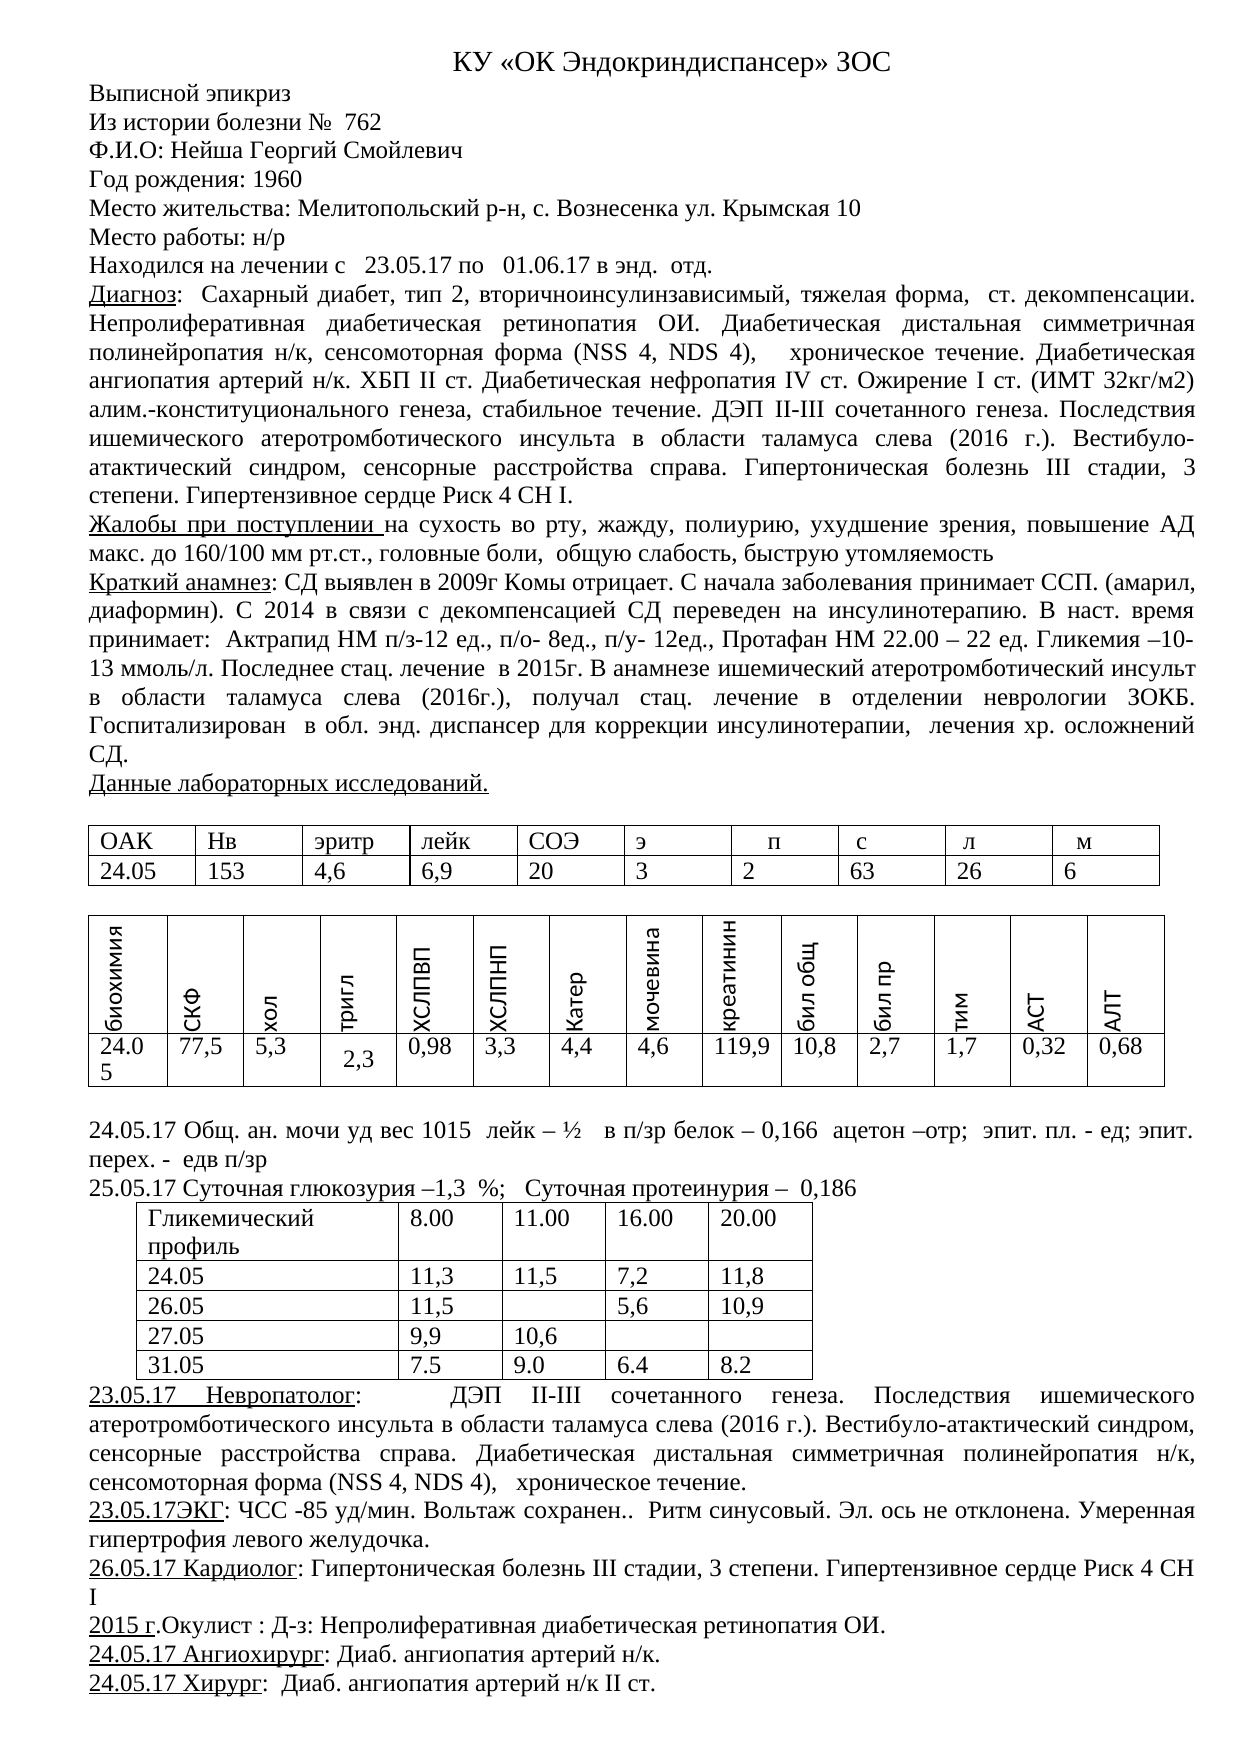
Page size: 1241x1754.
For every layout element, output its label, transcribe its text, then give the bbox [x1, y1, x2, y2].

table_cell 5,6 [606, 1291, 708, 1320]
table_cell 8.2 [709, 1351, 812, 1379]
table_cell 9,9 [399, 1321, 502, 1349]
table_header СОЭ [518, 826, 624, 855]
table_header СКФ [168, 916, 243, 1033]
table_cell 26.05 [137, 1291, 398, 1320]
table_header Нв [196, 826, 302, 855]
text 24.05.17 Ангиохирург: Диаб. ангиопатия артерий н/к. [89, 1639, 1196, 1668]
table_header бил пр [858, 916, 934, 1033]
table_cell 26 [946, 856, 1052, 885]
table_header тригл [321, 916, 396, 1033]
table_cell 24.05 [89, 1034, 167, 1086]
table_cell 7,2 [606, 1261, 708, 1290]
text Место работы: н/р [89, 222, 1196, 250]
table_header ОАК [89, 826, 195, 855]
table_header АЛТ [1088, 916, 1164, 1033]
table_header тим [935, 916, 1010, 1033]
table_header АСТ [1011, 916, 1087, 1033]
text Год рождения: 1960 [89, 164, 1196, 193]
table_header с [839, 826, 945, 855]
table_header м [1053, 826, 1159, 855]
table_cell 24.05 [137, 1261, 398, 1290]
table_cell 4,6 [627, 1034, 702, 1086]
table_header 20.00 [709, 1203, 812, 1260]
table_header бил общ [782, 916, 857, 1033]
table_cell 153 [196, 856, 302, 885]
text 2015 г.Окулист : Д-з: Непролиферативная диабетическая ретинопатия ОИ. [89, 1610, 1196, 1639]
table_cell 31.05 [137, 1351, 398, 1379]
table_cell 4,6 [303, 856, 409, 885]
table_cell 77,5 [168, 1034, 243, 1086]
table_header 16.00 [606, 1203, 708, 1260]
text 25.05.17 Суточная глюкозурия –1,3 %; Суточная протеинурия – 0,186 [89, 1173, 1196, 1202]
table_header л [946, 826, 1052, 855]
table_header мочевина [627, 916, 702, 1033]
table_header Гликемический профиль [137, 1203, 398, 1260]
table_cell 4,4 [550, 1034, 626, 1086]
table_header п [732, 826, 838, 855]
table_cell 1,7 [935, 1034, 1010, 1086]
table_cell 6.4 [606, 1351, 708, 1379]
text 23.05.17ЭКГ: ЧСС -85 уд/мин. Вольтаж . Ритм синусовый. Эл. ось не отклонена. Умеренная гипертрофия левого желудочка. [89, 1495, 1196, 1553]
table_cell 2,7 [858, 1034, 934, 1086]
text Находился на лечении с 23.05.17 по 01.06.17 в отд. [89, 250, 1196, 279]
table_header 8.00 [399, 1203, 502, 1260]
subtitle Ф.И.О: Нейша Георгий Смойлевич [89, 135, 1196, 164]
table_header 11.00 [503, 1203, 605, 1260]
table_cell 7.5 [399, 1351, 502, 1379]
text Краткий анамнез: СД выявлен в 2009г Комы отрицает. С начала заболевания (амарил, диаформин). С 2014 в связи с декомпенсацией СД переведен на инсулинотерапию. В наст. время принимает: Актрапид НМ п/з-12 ед., п/о- 8ед., п/у- 12ед., Протафан НМ 22.00 – 22 ед. Гликемия –10-13 ммоль/л. Последнее стац. лечение в 2015г. В анамнезе ишемический атеротромботический инсульт в области таламуса слева (2016г.), получал стац. лечение в отделении неврологии ЗОКБ. Госпитализирован в обл. энд. диспансер для коррекции инсулинотерапии, лечения хр. осложнений СД. [89, 567, 1196, 768]
table_cell 0,68 [1088, 1034, 1164, 1086]
table_cell 3 [625, 856, 731, 885]
table_cell 11,5 [399, 1291, 502, 1320]
table_cell 2 [732, 856, 838, 885]
table_cell 11,5 [503, 1261, 605, 1290]
table_cell 0,32 [1011, 1034, 1087, 1086]
table_header эритр [303, 826, 409, 855]
table_cell 5,3 [244, 1034, 320, 1086]
table_header э [625, 826, 731, 855]
table_cell [606, 1321, 708, 1349]
table_cell 63 [839, 856, 945, 885]
table_cell 10,9 [709, 1291, 812, 1320]
table_cell 20 [518, 856, 624, 885]
table_header Катер [550, 916, 626, 1033]
text Данные лабораторных исследований. [89, 768, 1196, 797]
table_cell 10,6 [503, 1321, 605, 1349]
table_cell 2,3 [321, 1034, 396, 1086]
table_cell 11,3 [399, 1261, 502, 1290]
text 26.05.17 Кардиолог: Гипертоническая болезнь III стадии, 3 степени. Гипертензивное сердце Риск 4 СН I [89, 1553, 1196, 1610]
text Место жительства: Мелитопольский р-н, с. Вознесенка ул. Крымская 10 [89, 193, 1196, 222]
table_cell 9.0 [503, 1351, 605, 1379]
table_cell [709, 1321, 812, 1349]
text 24.05.17 Хирург: Диаб. ангиопатия артерий н/к II ст. [89, 1668, 1196, 1697]
table_cell 6 [1053, 856, 1159, 885]
table_cell 3,3 [474, 1034, 549, 1086]
table_cell 119,9 [703, 1034, 781, 1086]
text Диагноз: Сахарный диабет, тип 2, вторичноинсулинзависимый, ст. Непролиферативная диабетическая ретинопатия ОИ. Диабетическая дистальная симметричная полинейропатия н/к, сенсомоторная форма (NSS 4, NDS 4), хроническое течение. Диабетическая ангиопатия артерий н/к. ХБП II ст. Диабетическая нефропатия IV ст. Ожирение I ст. (ИМТ 32кг/м2) алим.-конституционального генеза, стабильное течение. ДЭП II-III сочетанного генеза. Последствия ишемического атеротромботического инсульта в области таламуса слева (2016 г.). Вестибуло-атактический синдром, сенсорные расстройства справа. Гипертоническая болезнь III стадии, 3 степени. Гипертензивное сердце Риск 4 СН I. [89, 279, 1196, 509]
table_header лейк [411, 826, 517, 855]
table_cell 6,9 [411, 856, 517, 885]
table_header ХСЛПВП [397, 916, 473, 1033]
text 23.05.17 Невропатолог: ДЭП II-III сочетанного генеза. Последствия ишемического атеротромботического инсульта в области таламуса слева (2016 г.). Вестибуло-атактический синдром, сенсорные расстройства справа. Диабетическая дистальная симметричная полинейропатия н/к, сенсомоторная форма (NSS 4, NDS 4), хроническое течение. [89, 1380, 1196, 1495]
table_cell 0,98 [397, 1034, 473, 1086]
table_cell [503, 1291, 605, 1320]
subtitle Из истории болезни № 762 [89, 107, 1196, 135]
subtitle Выписной эпикриз [89, 78, 1202, 107]
table_header хол [244, 916, 320, 1033]
table_cell 11,8 [709, 1261, 812, 1290]
table_cell 27.05 [137, 1321, 398, 1349]
table_header ХСЛПНП [474, 916, 549, 1033]
table_header биохимия [89, 916, 167, 1033]
table_cell 10,8 [782, 1034, 857, 1086]
text Жалобы при поступлении на сухость во рту, жажду, полиурию, ухудшение зрения, повышение АД макс. до 160/100 мм рт.ст., головные боли, общую слабость, быструю утомляемость [89, 509, 1196, 567]
subtitle 24.05.17 Общ. ан. мочи уд вес 1015 лейк – ½ в п/зр белок – 0,166 ацетон –отр; эпит. пл. - ед; эпит. перех. - едв п/зр [89, 1115, 1196, 1173]
table_header креатинин [703, 916, 781, 1033]
table_cell 24.05 [89, 856, 195, 885]
